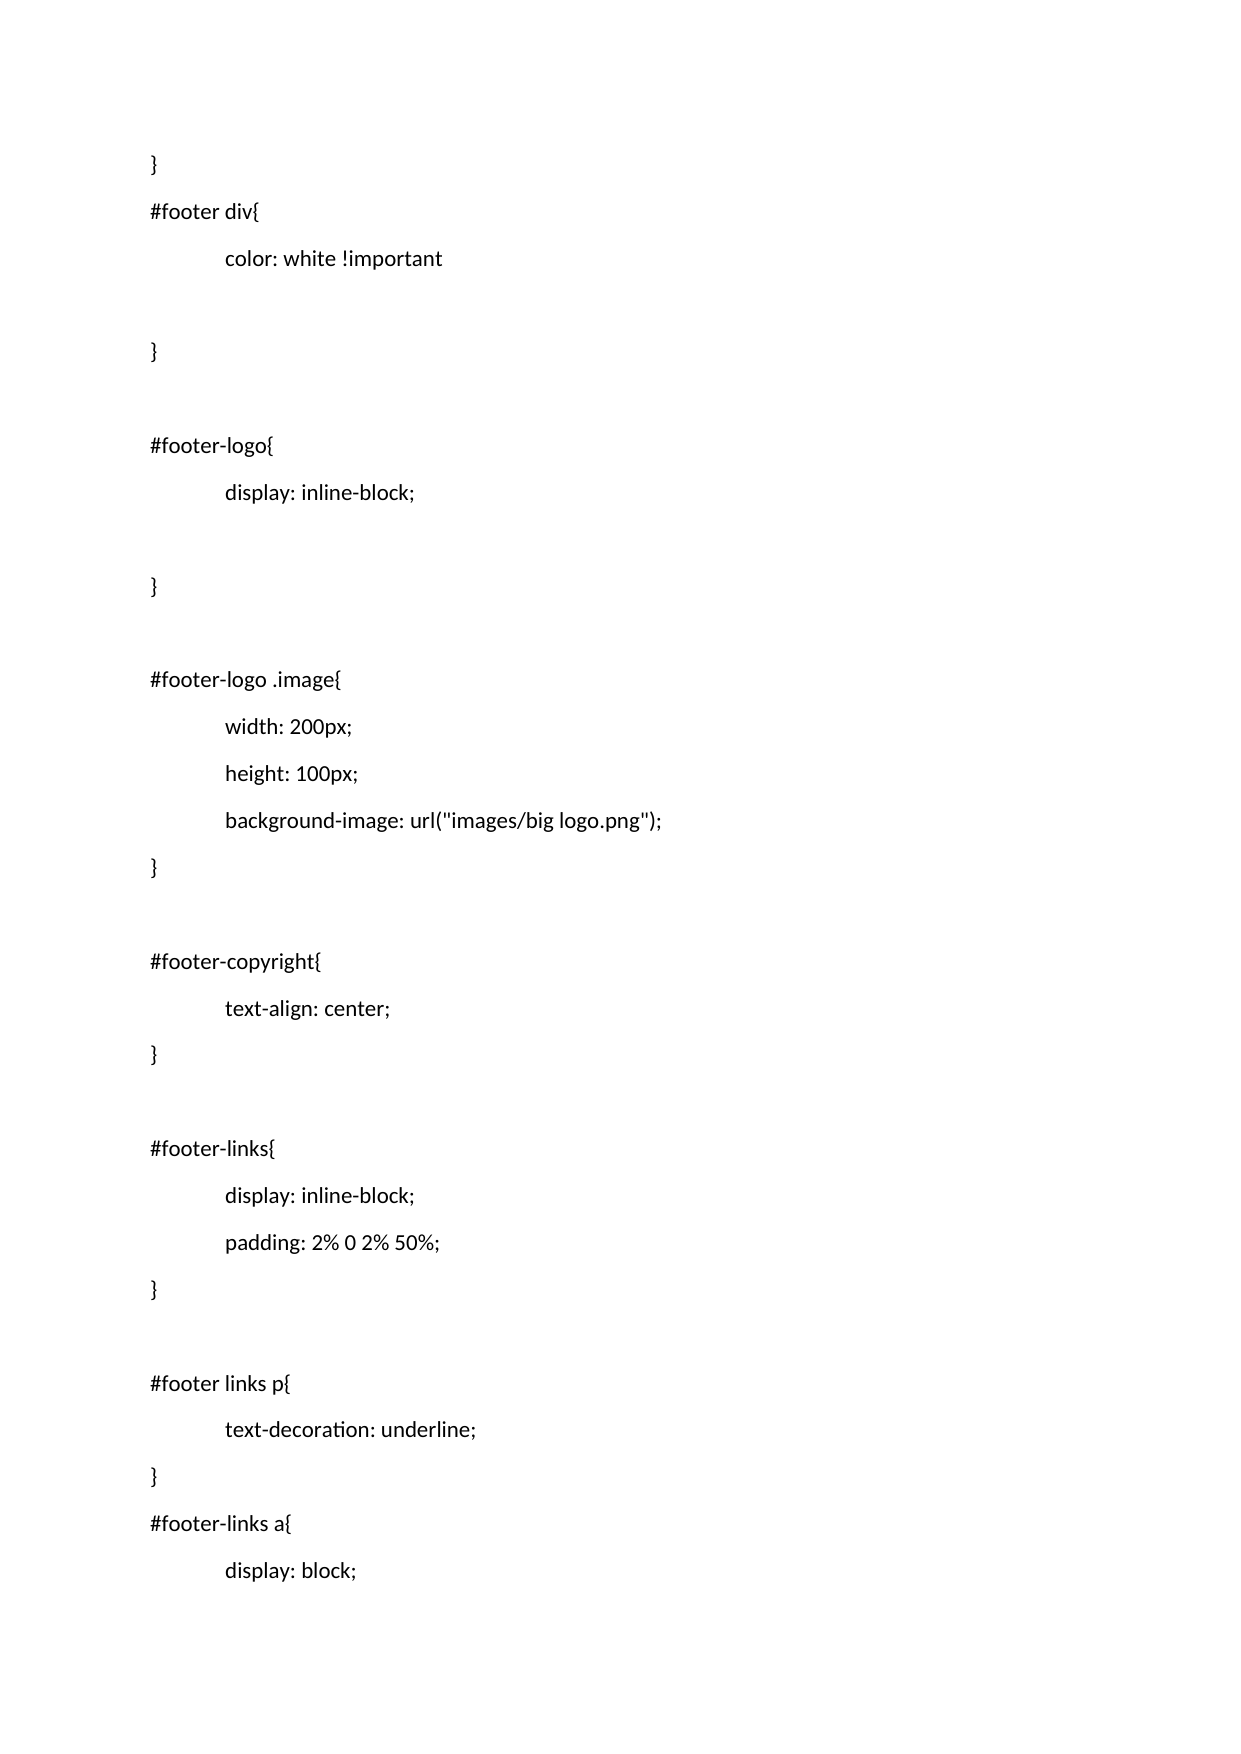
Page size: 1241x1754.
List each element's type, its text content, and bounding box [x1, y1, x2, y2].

text display: inline-block; [150, 1181, 1090, 1209]
text } [150, 337, 1090, 366]
text display: block; [150, 1556, 1090, 1584]
text text-decoration: underline; [150, 1416, 1090, 1444]
text #footer-logo .image{ [150, 666, 1090, 694]
text #footer div{ [150, 197, 1090, 225]
text background-image: url("images/big logo.png"); [150, 806, 1090, 834]
text display: inline-block; [150, 478, 1090, 506]
text #footer links p{ [150, 1369, 1090, 1397]
text height: 100px; [150, 759, 1090, 787]
text width: 200px; [150, 712, 1090, 741]
text } [150, 572, 1090, 600]
text #footer-links a{ [150, 1509, 1090, 1537]
text padding: 2% 0 2% 50%; [150, 1228, 1090, 1256]
text #footer-logo{ [150, 431, 1090, 459]
text } [150, 1462, 1090, 1491]
text #footer-copyright{ [150, 947, 1090, 975]
text } [150, 150, 1090, 178]
text #footer-links{ [150, 1134, 1090, 1162]
text } [150, 1275, 1090, 1303]
text text-align: center; [150, 994, 1090, 1022]
text color: white !important [150, 244, 1090, 272]
text } [150, 853, 1090, 881]
text } [150, 1041, 1090, 1069]
